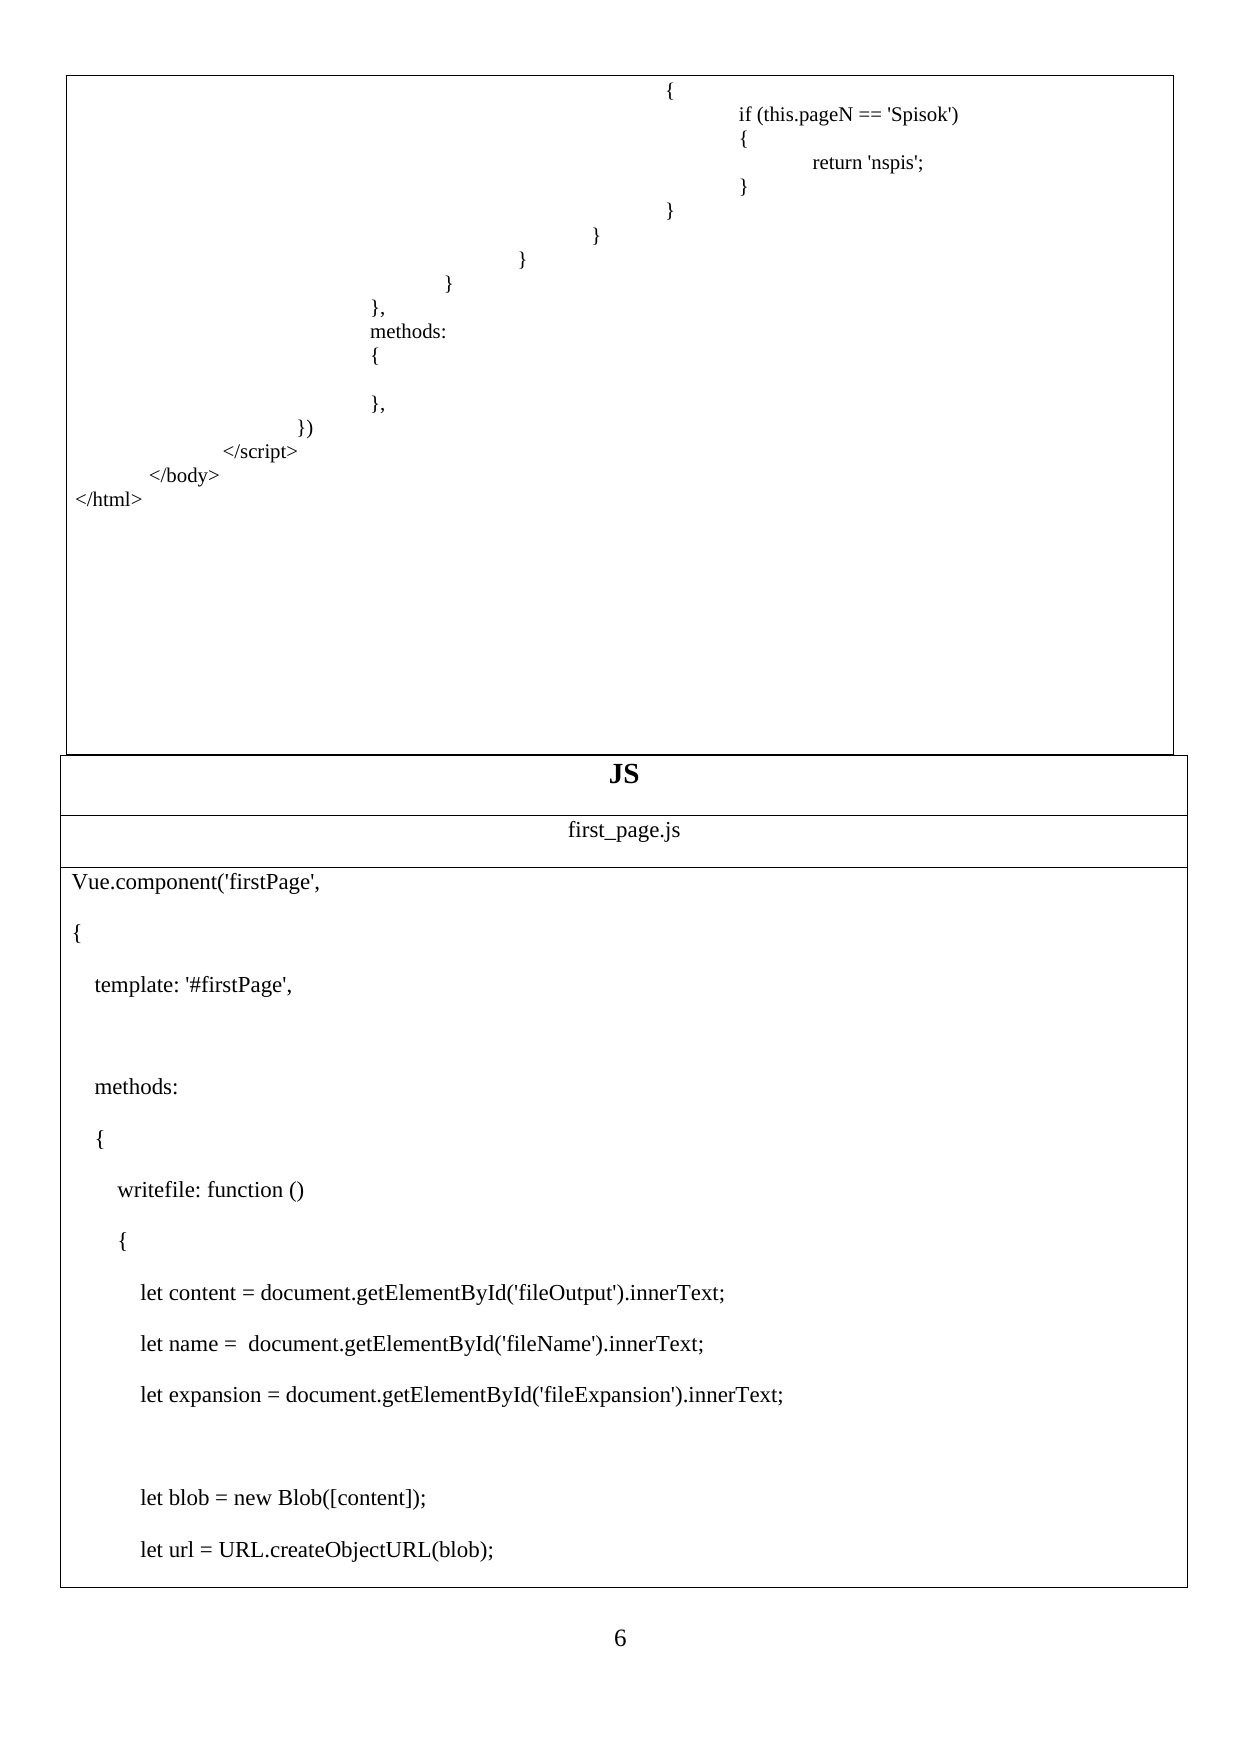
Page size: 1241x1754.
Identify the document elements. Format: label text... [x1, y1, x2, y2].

text { [75, 343, 1165, 367]
text } [75, 174, 1165, 198]
text }, [75, 391, 1165, 415]
text }) [75, 415, 1165, 439]
text </script> [75, 439, 1165, 463]
text } [75, 198, 1165, 222]
text }, [75, 295, 1165, 319]
text </html> [75, 487, 1165, 511]
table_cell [61, 868, 1187, 1587]
text } [75, 222, 1165, 247]
table_cell first_page.js [61, 816, 1187, 867]
text { [75, 126, 1165, 150]
text methods: [75, 319, 1165, 343]
table_header JS [61, 756, 1187, 814]
text if (this.pageN == 'Spisok') [75, 102, 1165, 126]
text } [75, 271, 1165, 295]
text { [67, 76, 1173, 102]
text return 'nspis'; [75, 150, 1165, 174]
text } [75, 247, 1165, 271]
text </body> [75, 463, 1165, 487]
